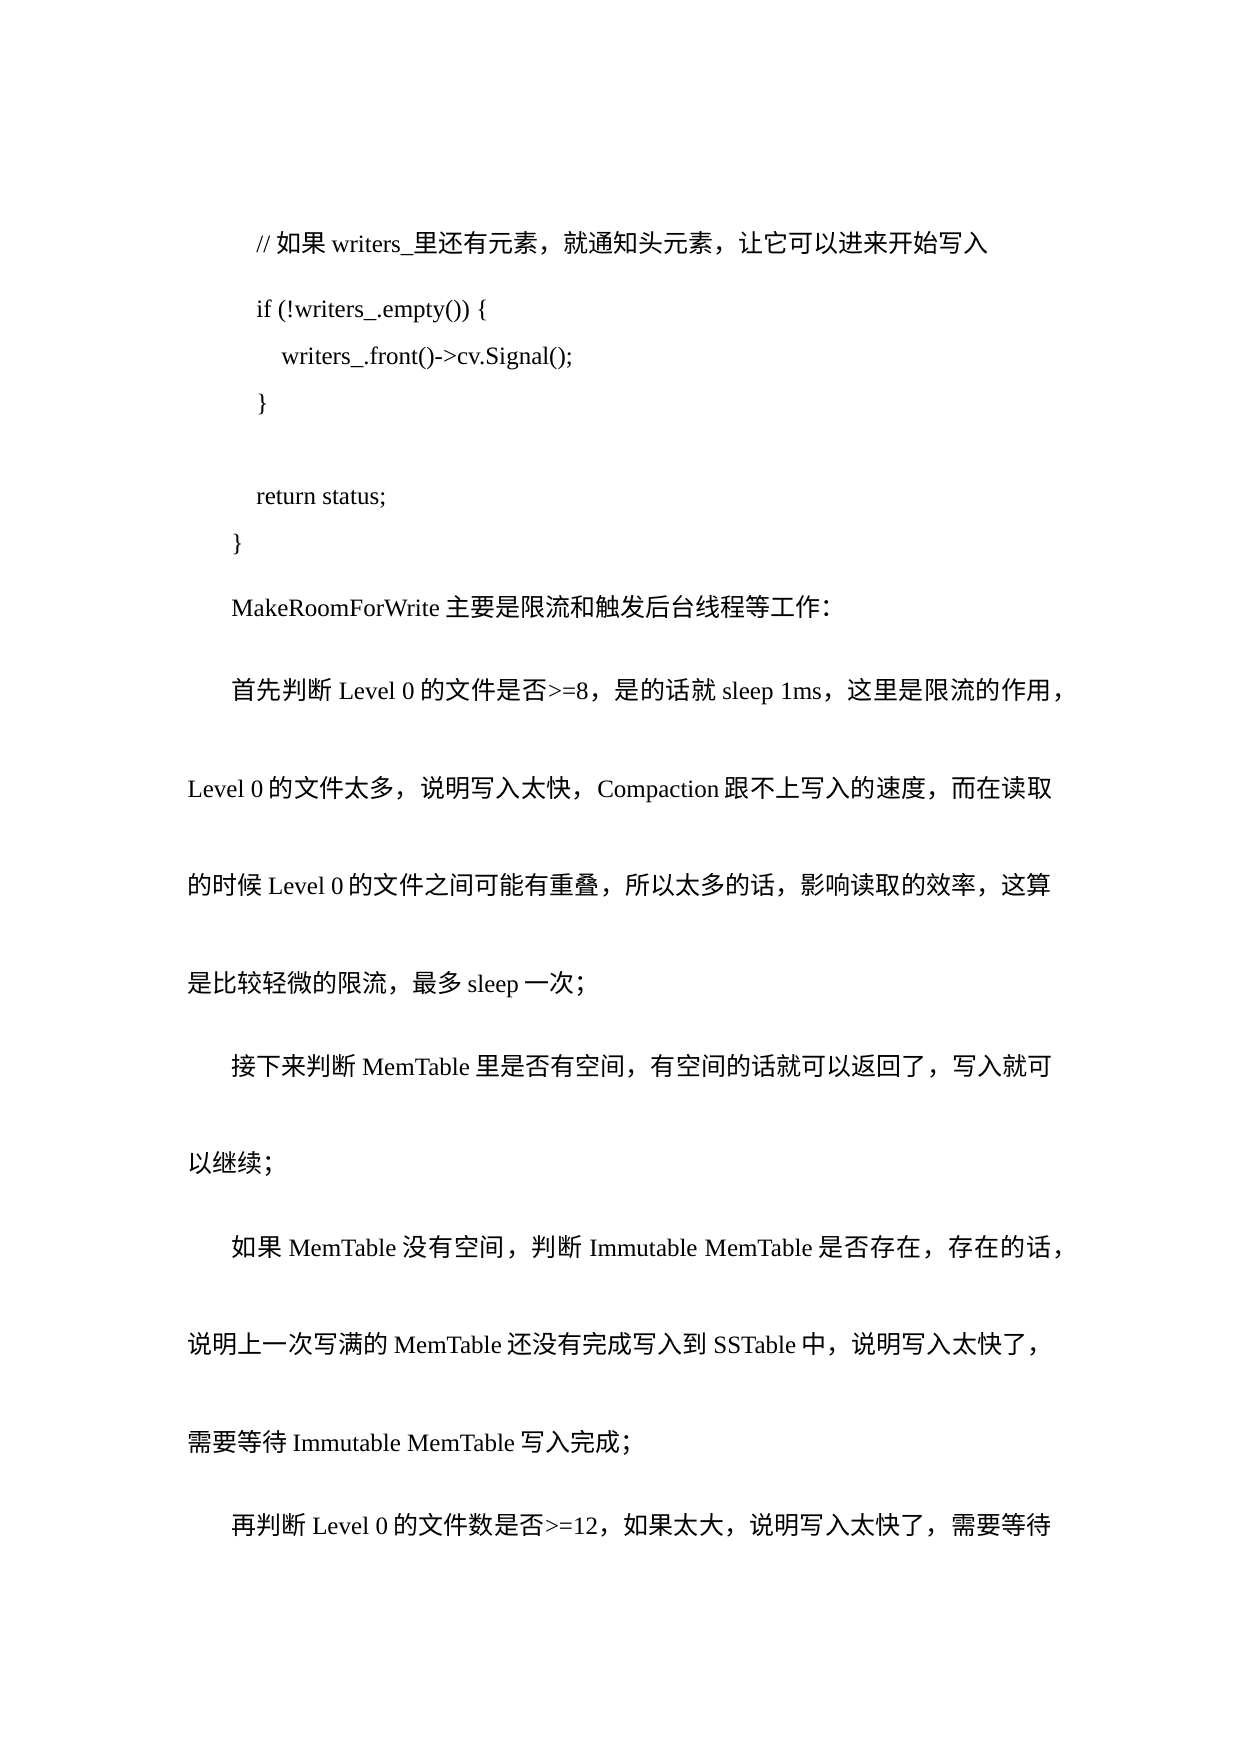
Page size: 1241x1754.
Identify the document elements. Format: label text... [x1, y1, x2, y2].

text MakeRoomForWrite主要是限流和触发后台线程等工作： [187, 573, 1053, 638]
text 首先判断Level 0的文件是否>=8，是的话就sleep 1ms，这里是限流的作用，Level 0的文件太多，说明写入太快，Compaction跟不上写入的速度，而在读取的时候Level 0的文件之间可能有重叠，所以太多的话，影响读取的效率，这算是比较轻微的限流，最多sleep一次； [187, 656, 1053, 1014]
text writers_.front()->cv.Signal(); [187, 339, 1053, 371]
text // 如果writers_里还有元素，就通知头元素，让它可以进来开始写入 [187, 209, 1053, 274]
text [187, 1491, 1053, 1556]
text if (!writers_.empty()) { [187, 292, 1053, 324]
text return status; [187, 479, 1053, 512]
text 如果MemTable没有空间，判断Immutable MemTable是否存在，存在的话，说明上一次写满的MemTable还没有完成写入到SSTable中，说明写入太快了，需要等待Immutable MemTable写入完成； [187, 1213, 1053, 1473]
text } [187, 386, 1053, 418]
text 接下来判断MemTable里是否有空间，有空间的话就可以返回了，写入就可以继续； [187, 1032, 1053, 1194]
text } [187, 526, 1053, 559]
